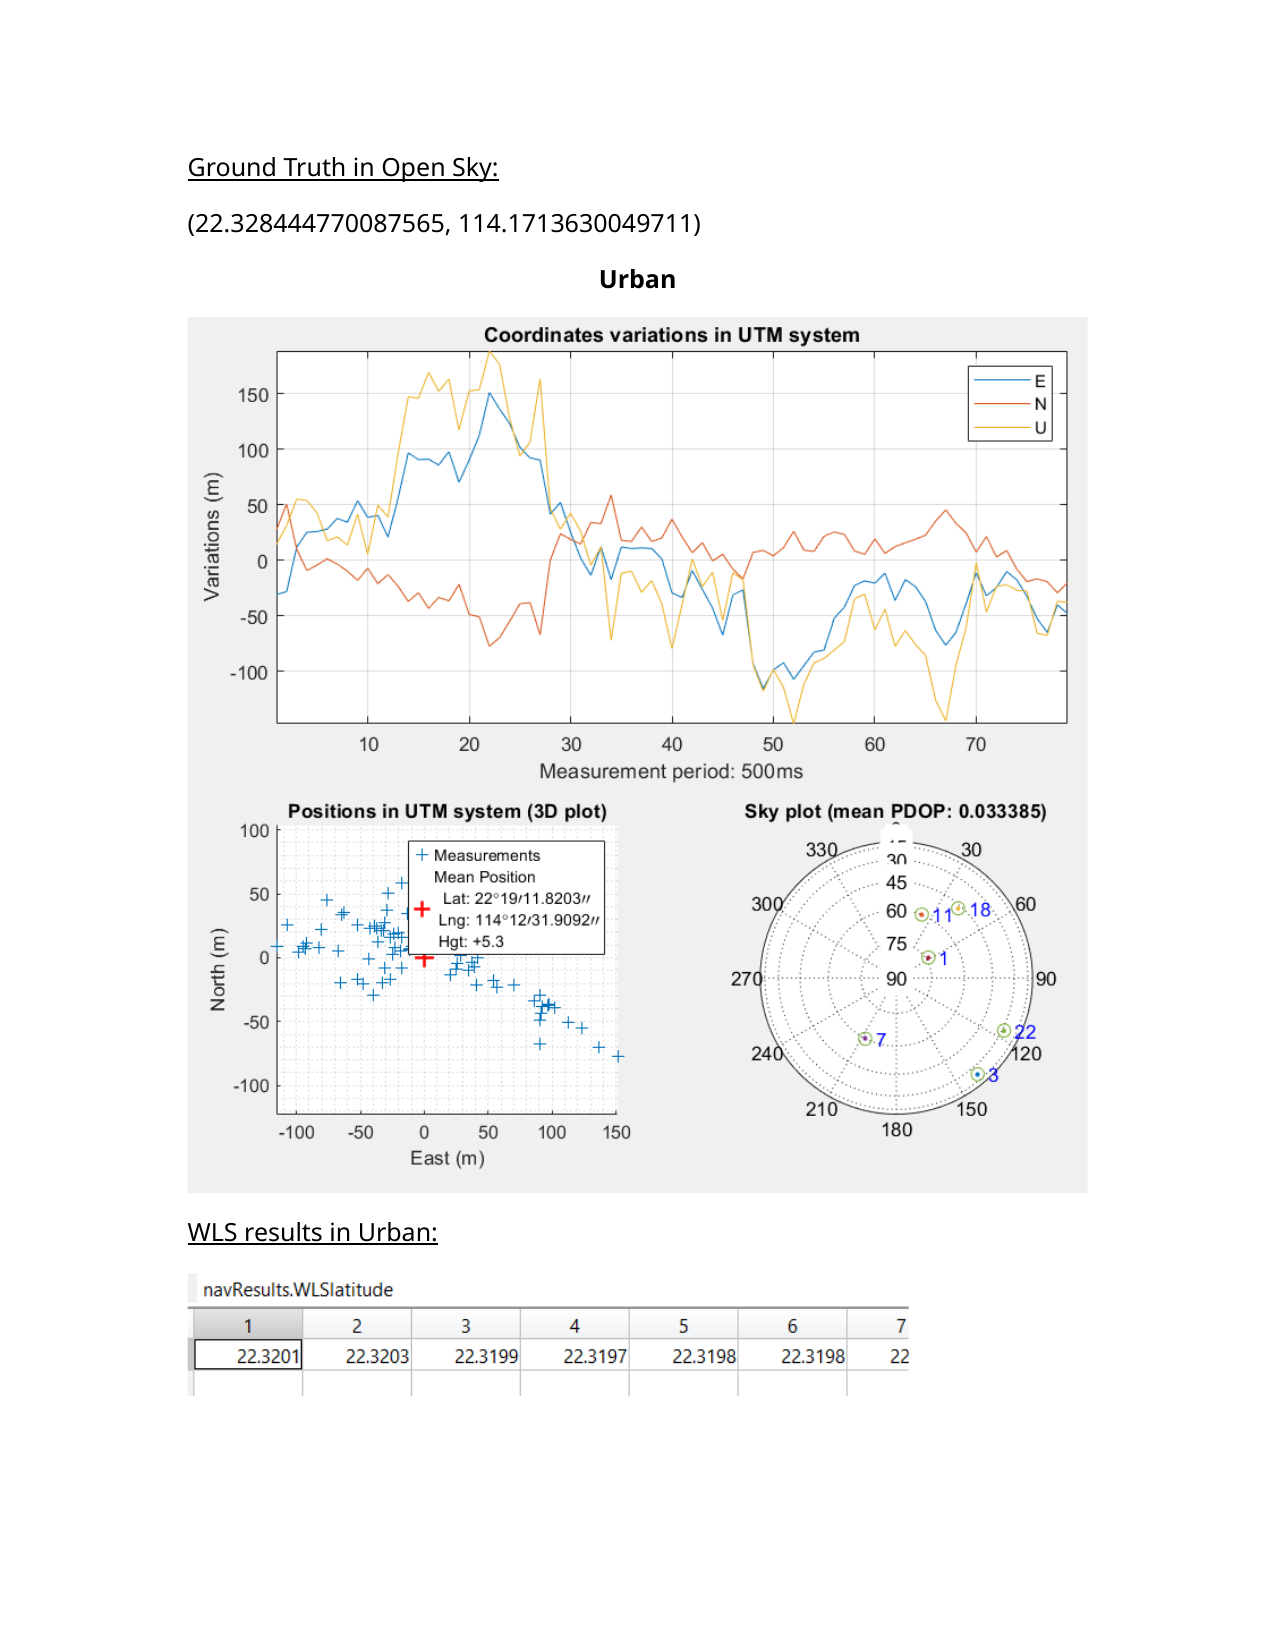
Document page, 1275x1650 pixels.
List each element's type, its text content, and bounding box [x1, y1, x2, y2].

text Ground Truth in Open Sky: [187, 150, 1087, 184]
text Urban [187, 262, 1087, 296]
picture [187, 317, 1088, 1193]
picture [187, 1270, 909, 1396]
text WLS results in Urban: [187, 1214, 1087, 1248]
text (22.328444770087565, 114.1713630049711) [187, 206, 1087, 240]
